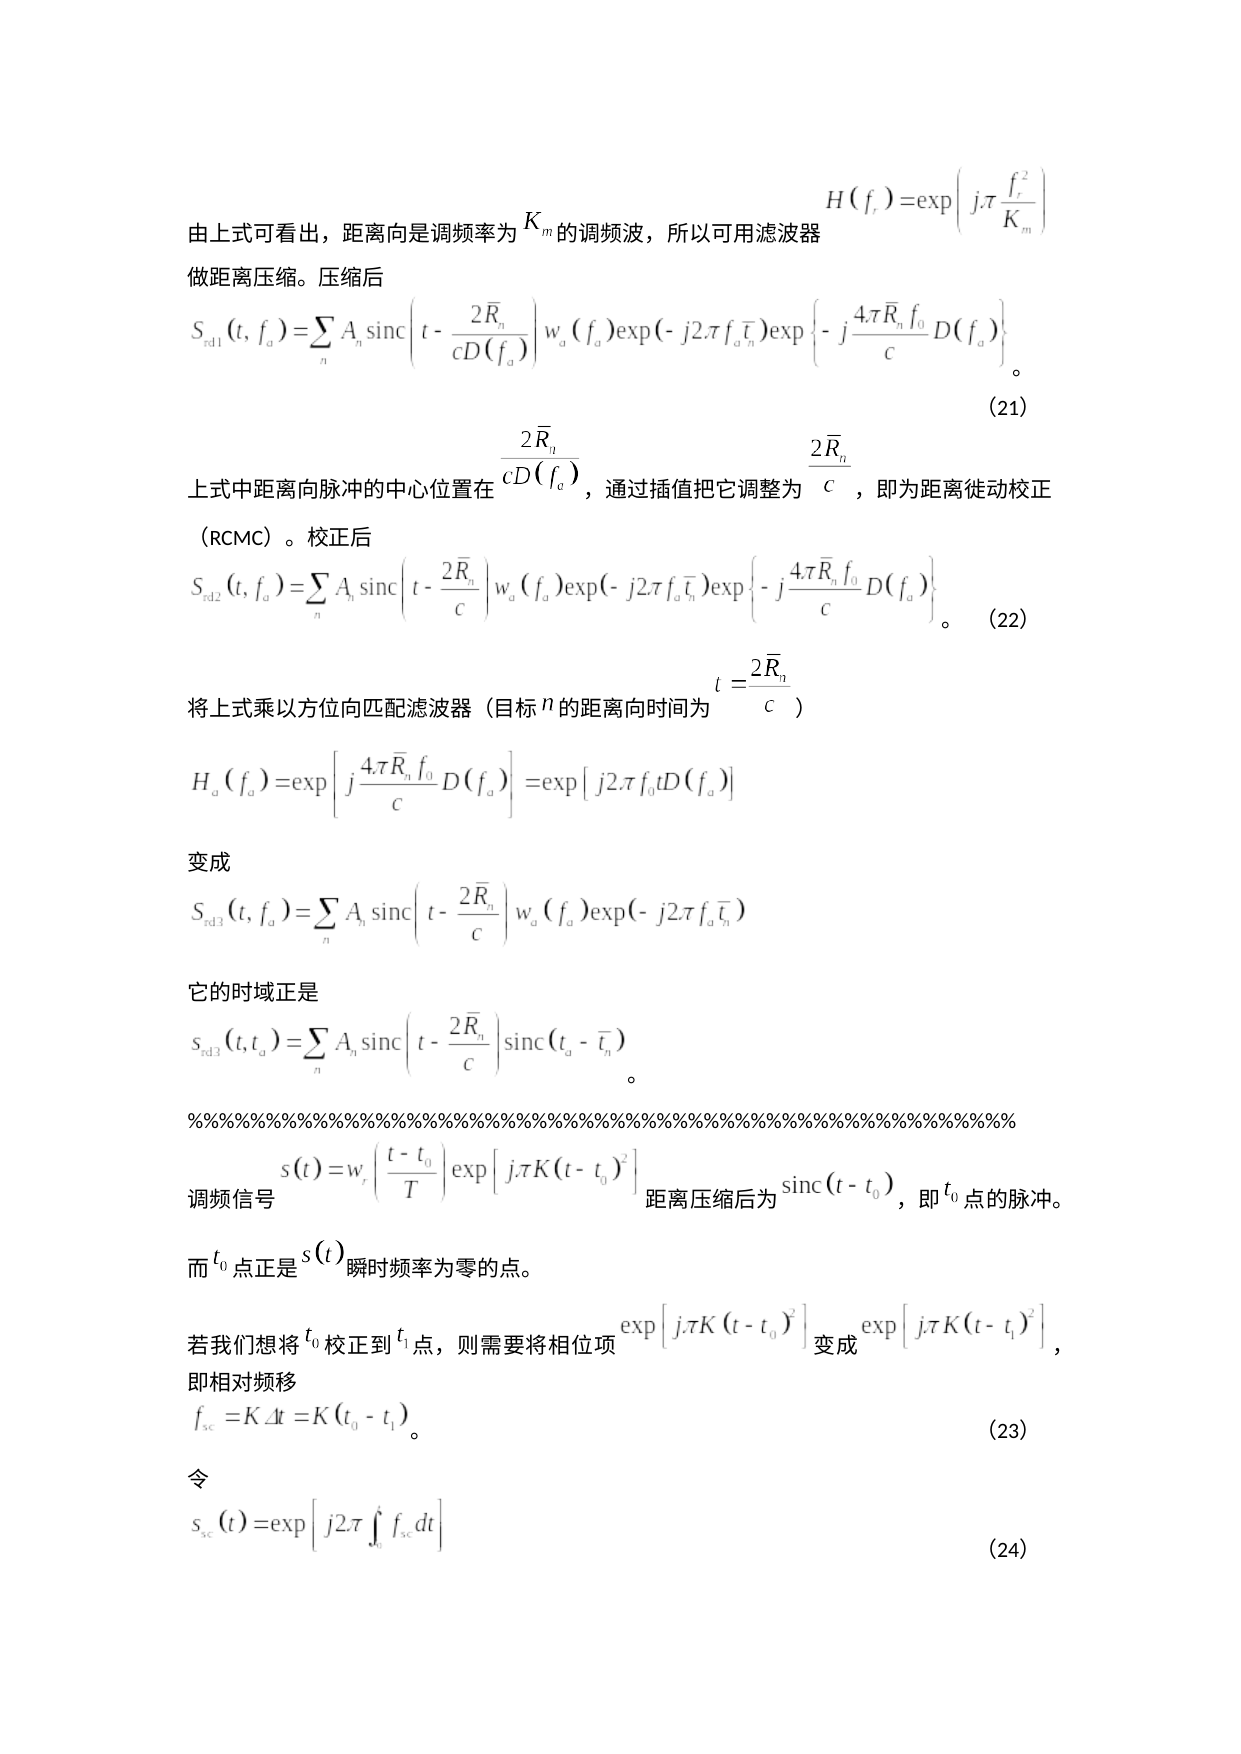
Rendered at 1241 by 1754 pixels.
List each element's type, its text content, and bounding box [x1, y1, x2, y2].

text 变成 [187, 844, 1053, 877]
text 。 [187, 1007, 1053, 1104]
text 将上式乘以方位向匹配滤波器（目标的距离向时间为） [187, 649, 1053, 747]
text 令 [187, 1462, 1053, 1494]
text 若我们想将校正到点，则需要将相位项变成，即相对频移 [187, 1299, 1053, 1397]
text 。 （23） [187, 1397, 1053, 1462]
text （21） [187, 389, 1053, 422]
text %%%%%%%%%%%%%%%%%%%%%%%%%%%%%%%%%%%%%%%%%%%%%%%%%%%%% [187, 1104, 1053, 1137]
text 。 [187, 292, 1053, 389]
text 由上式可看出，距离向是调频率为的调频波，所以可用滤波器做距离压缩。压缩后 [187, 162, 1053, 292]
text 。 （22） [187, 552, 1053, 649]
text 上式中距离向脉冲的中心位置在，通过插值把它调整为，即为距离徙动校正（RCMC）。校正后 [187, 422, 1053, 552]
text 调频信号距离压缩后为，即点的脉冲。而点正是瞬时频率为零的点。 [187, 1137, 1053, 1299]
text 它的时域正是 [187, 974, 1053, 1007]
text （24） [187, 1494, 1053, 1592]
